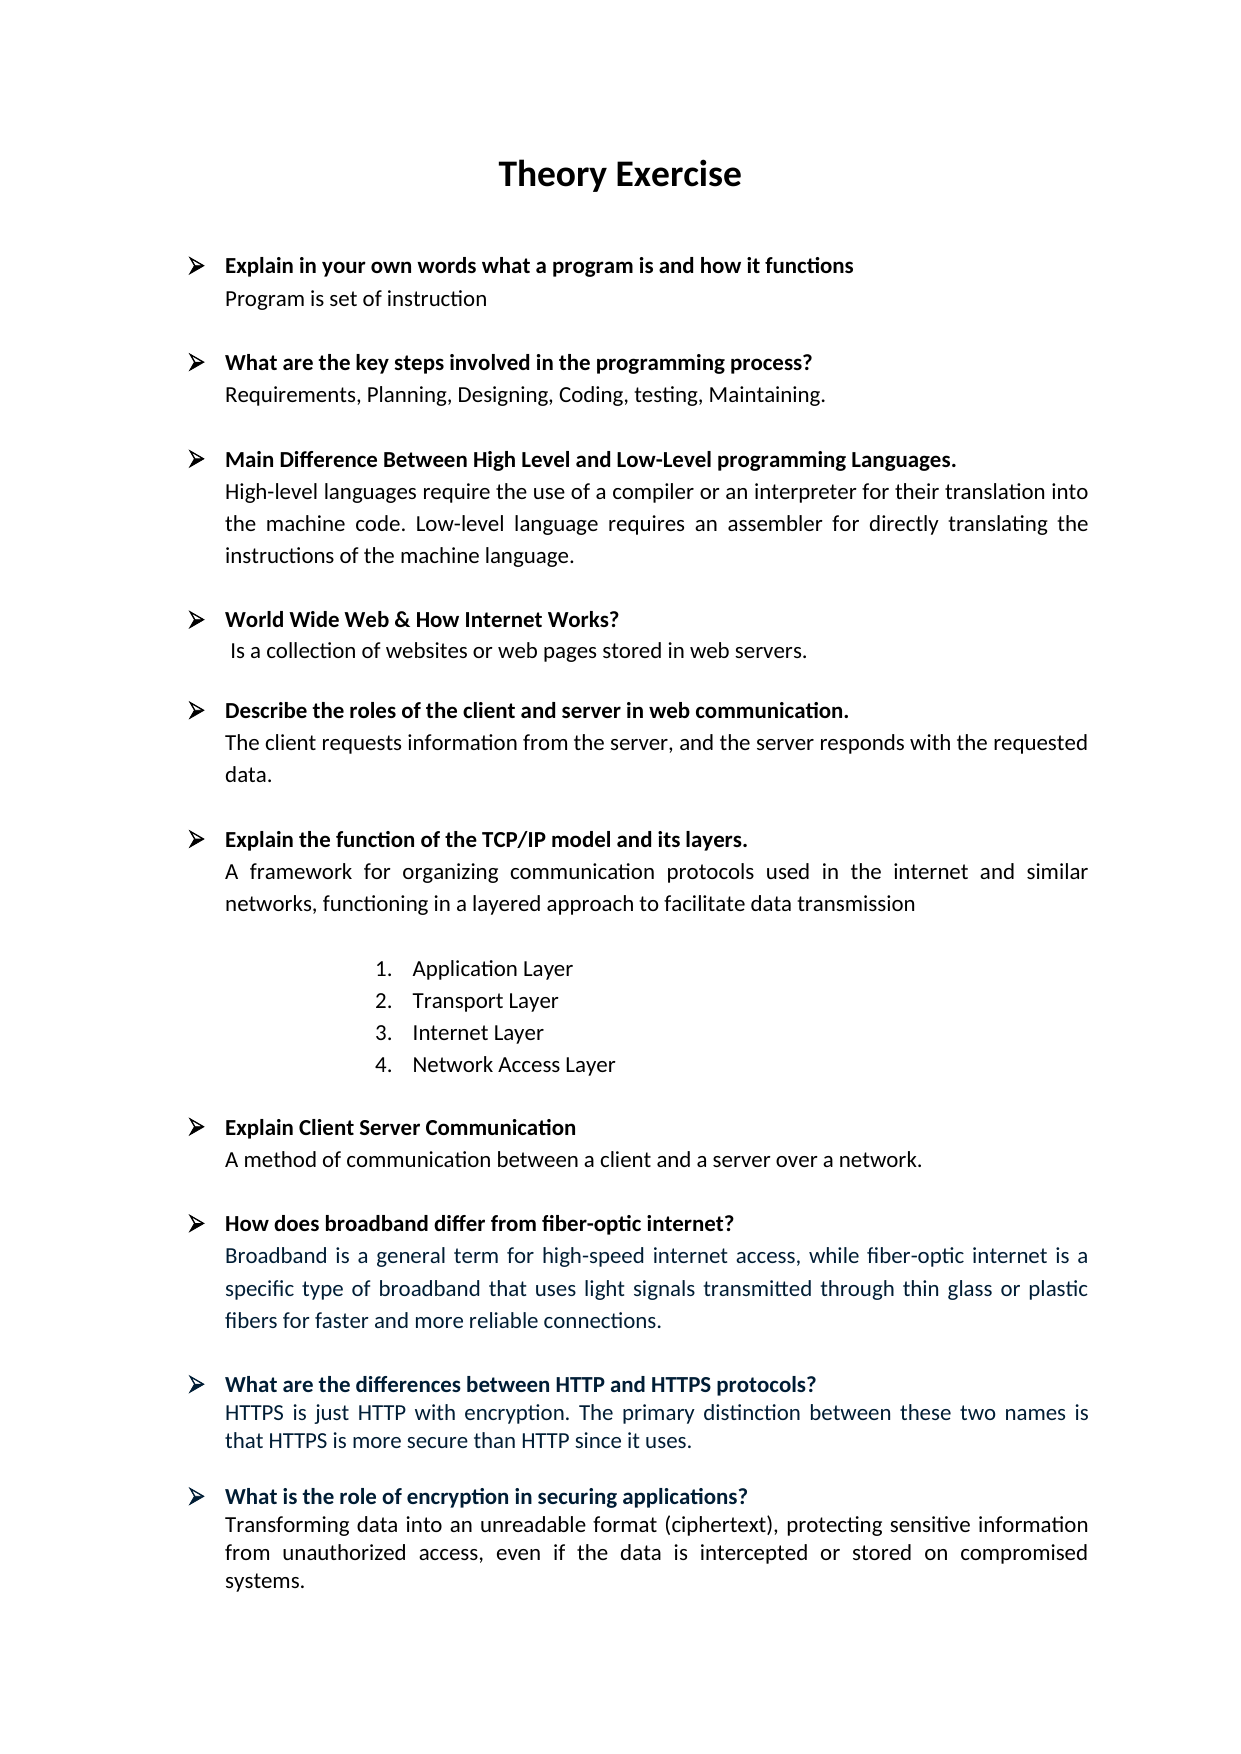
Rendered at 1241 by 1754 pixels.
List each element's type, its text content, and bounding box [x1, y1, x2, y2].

list World Wide Web & How Internet Works? [187, 606, 1090, 634]
list What is the role of encryption in securing applications? [187, 1482, 1090, 1510]
list Network Access Layer [375, 1050, 1090, 1078]
list Is a collection of websites or web pages stored in web servers. [225, 636, 1090, 664]
list High-level languages require the use of a compiler or an interpreter for their translation into the machine code. Low-level language requires an assembler for directly translating the instructions of the machine language. [225, 477, 1090, 569]
list What are the differences between HTTP and HTTPS protocols? [187, 1370, 1090, 1398]
list HTTPS is just HTTP with encryption. The primary distinction between these two names is that HTTPS is more secure than HTTP since it uses. [225, 1398, 1090, 1454]
list Program is set of instruction [225, 284, 1090, 312]
list A framework for organizing communication protocols used in the internet and similar networks, functioning in a layered approach to facilitate data transmission [225, 857, 1090, 917]
list The client requests information from the server, and the server responds with the requested data. [225, 728, 1090, 789]
list Transport Layer [375, 986, 1090, 1014]
list Internet Layer [375, 1018, 1090, 1046]
list Main Difference Between High Level and Low-Level programming Languages. [187, 445, 1090, 473]
list Explain the function of the TCP/IP model and its layers. [187, 825, 1090, 853]
list Transforming data into an unreadable format (ciphertext), protecting sensitive information from unauthorized access, even if the data is intercepted or stored on compromised systems. [225, 1510, 1090, 1594]
text Theory Exercise [150, 150, 1090, 196]
list Application Layer [375, 954, 1090, 982]
list How does broadband differ from fiber-optic internet? [187, 1209, 1090, 1237]
list Describe the roles of the client and server in web communication. [187, 696, 1090, 724]
list Explain in your own words what a program is and how it functions [187, 252, 1090, 279]
list A method of communication between a client and a server over a network. [225, 1145, 1090, 1173]
list Explain Client Server Communication [187, 1113, 1090, 1141]
list Broadband is a general term for high-speed internet access, while fiber-optic internet is a specific type of broadband that uses light signals transmitted through thin glass or plastic fibers for faster and more reliable connections. [225, 1241, 1090, 1334]
list Requirements, Planning, Designing, Coding, testing, Maintaining. [187, 380, 1090, 408]
list What are the key steps involved in the programming process? [187, 348, 1090, 376]
